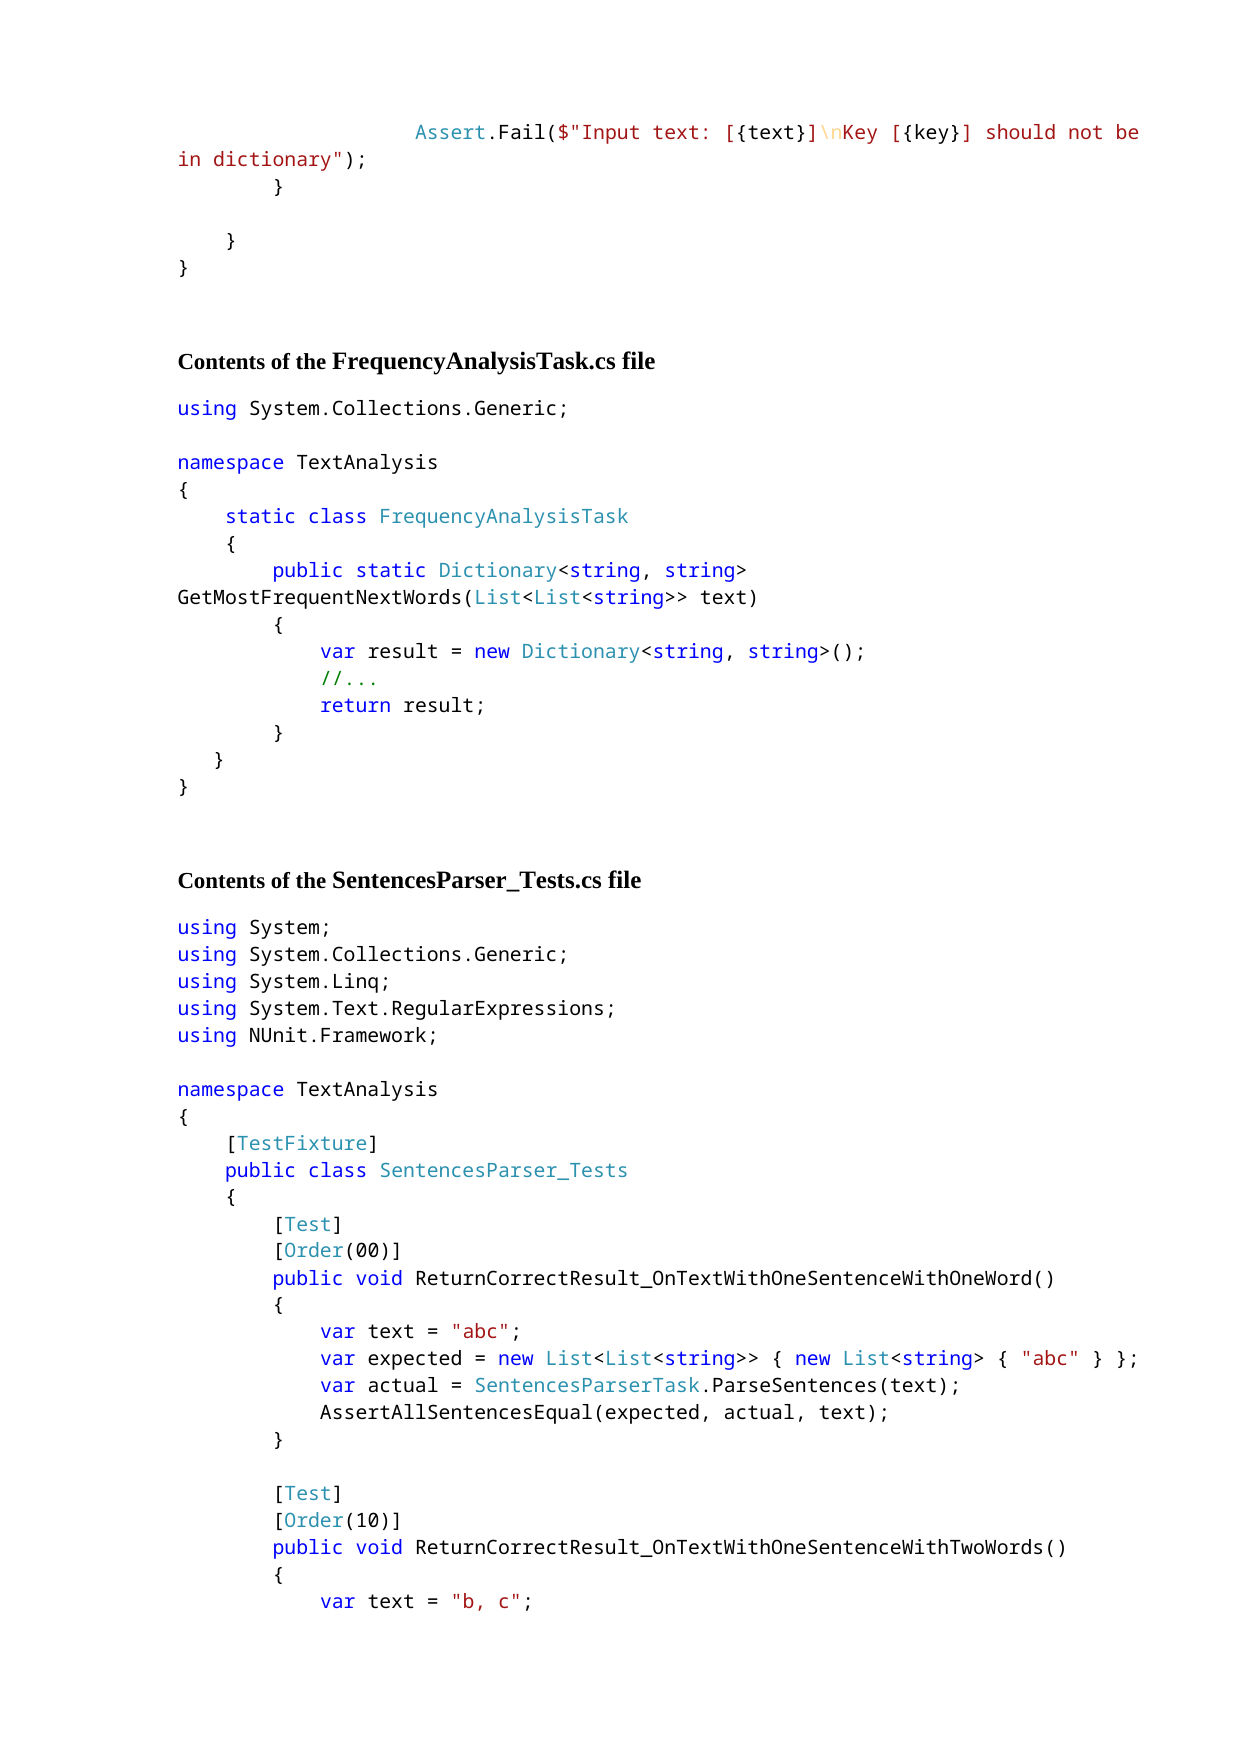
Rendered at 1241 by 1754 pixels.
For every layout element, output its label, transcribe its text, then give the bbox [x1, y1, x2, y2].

text using System.Collections.Generic; [177, 940, 1152, 967]
text } [177, 226, 1152, 253]
text static class FrequencyAnalysisTask [177, 502, 1152, 529]
text public static Dictionary<string, string> GetMostFrequentNextWords(List<List<string>> text) [177, 556, 1152, 610]
text namespace TextAnalysis [177, 448, 1152, 475]
text } [177, 253, 1152, 280]
text using System.Text.RegularExpressions; [177, 994, 1152, 1021]
text using System; [177, 913, 1152, 940]
text using NUnit.Framework; [177, 1021, 1152, 1048]
text Contents of the SentencesParser_Tests.cs file [177, 865, 1152, 894]
text using System.Linq; [177, 967, 1152, 994]
text [TestFixture] [177, 1129, 1152, 1156]
text [Test] [177, 1210, 1152, 1237]
text var text = "abc"; [177, 1318, 1152, 1345]
text } [177, 745, 1152, 772]
text var text = "b, c"; [177, 1587, 1152, 1614]
text using System.Collections.Generic; [177, 394, 1152, 421]
text { [177, 1291, 1152, 1318]
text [177, 1399, 1152, 1426]
text var actual = SentencesParserTask.ParseSentences(text); [177, 1372, 1152, 1399]
text var expected = new List<List<string>> { new List<string> { "abc" } }; [177, 1345, 1152, 1372]
text { [177, 475, 1152, 502]
text Contents of the FrequencyAnalysisTask.cs file [177, 346, 1152, 375]
text var result = new Dictionary<string, string>(); [177, 637, 1152, 664]
text } [177, 718, 1152, 745]
text { [177, 529, 1152, 556]
text [Test] [177, 1479, 1152, 1507]
text Assert.Fail($"Input text: [{text}]\nKey [{key}] should not be in dictionary"); [177, 118, 1152, 172]
text } [177, 172, 1152, 199]
text //... [177, 664, 1152, 691]
text public void ReturnCorrectResult_OnTextWithOneSentenceWithOneWord() [177, 1264, 1152, 1291]
text [Order(00)] [177, 1237, 1152, 1264]
text { [177, 610, 1152, 637]
text public void ReturnCorrectResult_OnTextWithOneSentenceWithTwoWords() [177, 1533, 1152, 1561]
text return result; [177, 691, 1152, 718]
text public class SentencesParser_Tests [177, 1156, 1152, 1183]
text namespace TextAnalysis [177, 1075, 1152, 1102]
text [Order(10)] [177, 1507, 1152, 1533]
text { [177, 1102, 1152, 1129]
text } [177, 772, 1152, 799]
text } [177, 1426, 1152, 1453]
text { [177, 1561, 1152, 1587]
text { [177, 1183, 1152, 1210]
